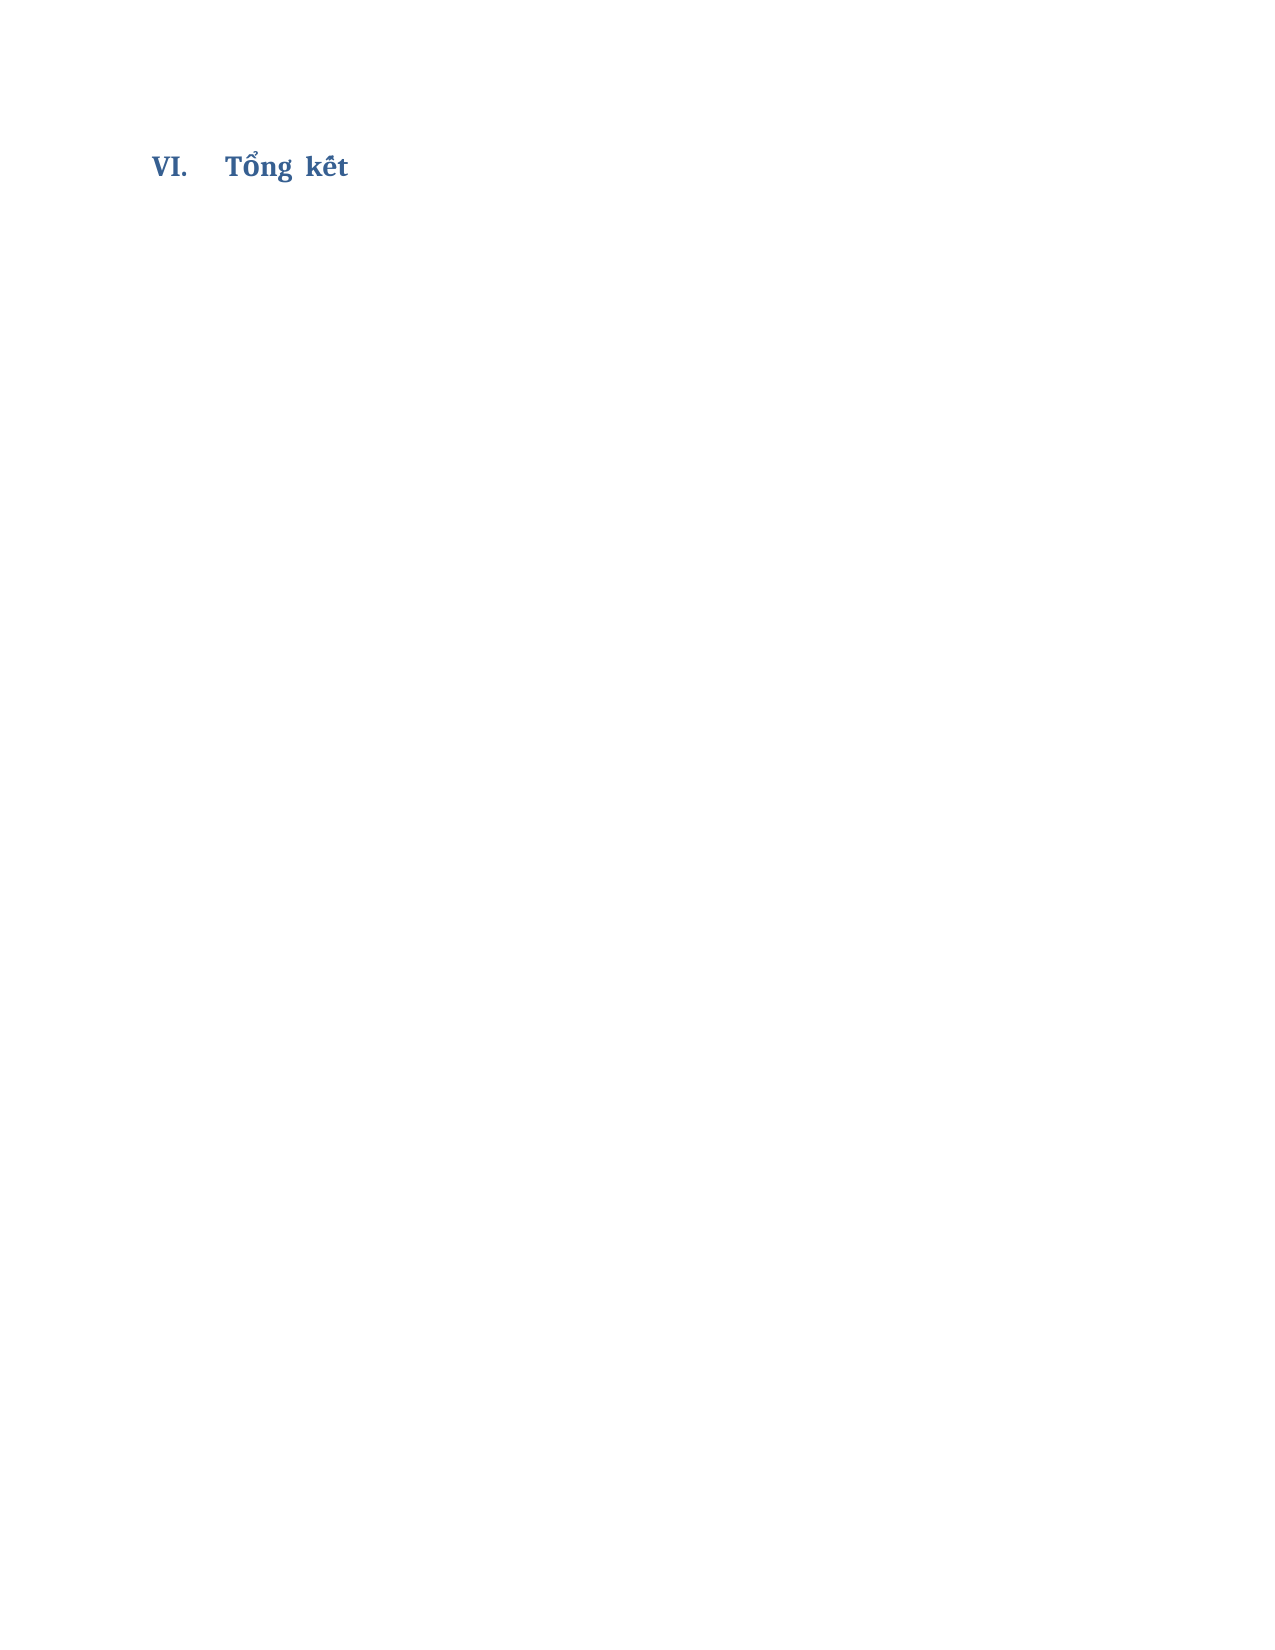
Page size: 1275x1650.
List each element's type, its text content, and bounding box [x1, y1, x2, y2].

subtitle Tổng kết [187, 150, 1125, 183]
